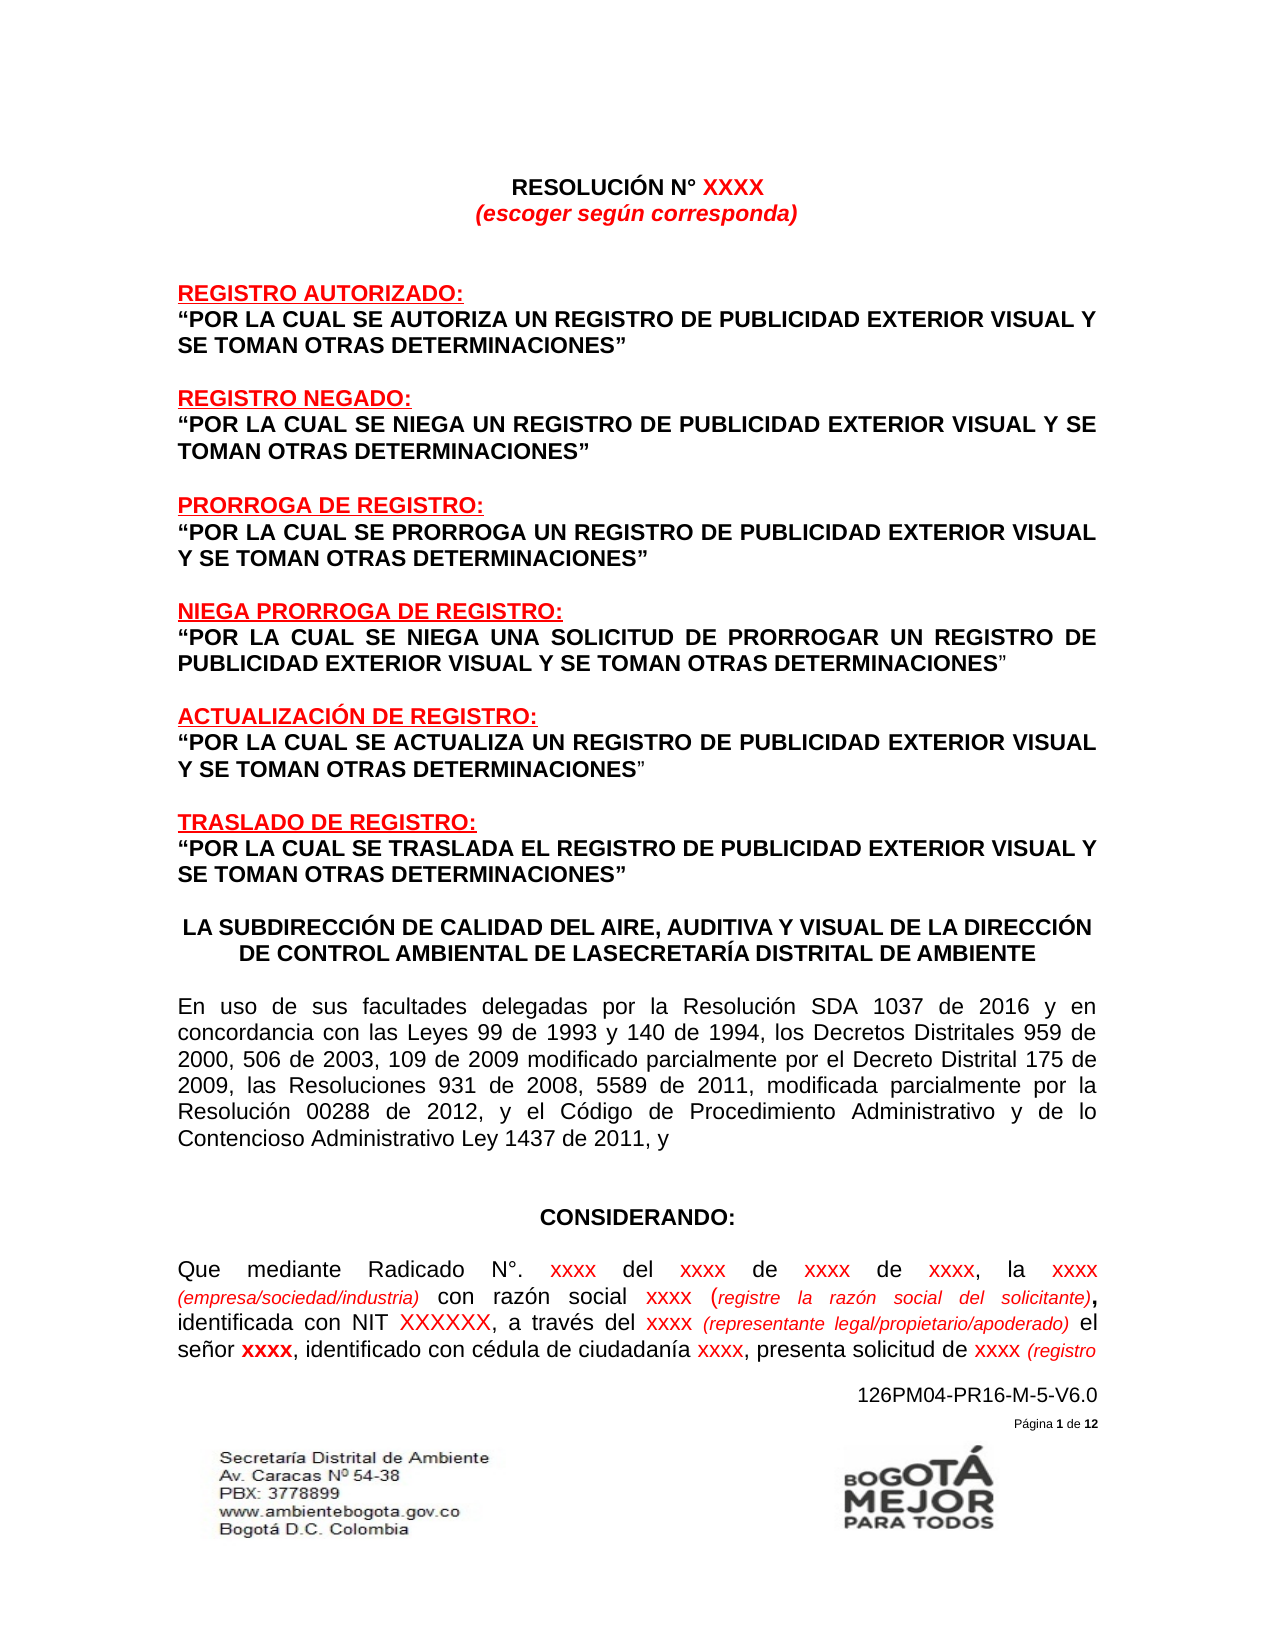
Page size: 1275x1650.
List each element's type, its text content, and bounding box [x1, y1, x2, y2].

text REGISTRO NEGADO: [177, 385, 1098, 411]
text “POR LA CUAL SE NIEGA UNA SOLICITUD DE PRORROGAR UN REGISTRO DE PUBLICIDAD EXTERIOR VISUAL Y SE TOMAN OTRAS DETERMINACIONES” [177, 624, 1098, 677]
text “POR LA CUAL SE ACTUALIZA UN REGISTRO DE PUBLICIDAD EXTERIOR VISUAL Y SE TOMAN OTRAS DETERMINACIONES” [177, 729, 1098, 782]
text LA SUBDIRECCIÓN DE CALIDAD DEL AIRE, AUDITIVA Y VISUAL DE LA DIRECCIÓN DE CONTROL AMBIENTAL DE LASECRETARÍA DISTRITAL DE AMBIENTE [177, 914, 1098, 967]
subtitle (escoger según corresponda) [177, 200, 1098, 227]
text PRORROGA DE REGISTRO: [177, 492, 1098, 518]
subtitle REGISTRO AUTORIZADO: [177, 280, 1098, 306]
subtitle “POR LA CUAL SE PRORROGA UN REGISTRO DE PUBLICIDAD EXTERIOR VISUAL Y SE TOMAN OTRAS DETERMINACIONES” [177, 518, 1098, 571]
text En uso de sus facultades delegadas por la Resolución SDA 1037 de 2016 y en concordancia con las Leyes 99 de 1993 y 140 de 1994, los Decretos Distritales 959 de 2000, 506 de 2003, 109 de 2009 modificado parcialmente por el Decreto Distrital 175 de 2009, las Resoluciones 931 de 2008, 5589 de 2011, modificada parcialmente por la Resolución 00288 de 2012, y el Código de Procedimiento Administrativo y de lo Contencioso Administrativo Ley 1437 de 2011, y [177, 993, 1098, 1151]
subtitle RESOLUCIÓN N° XXXX [177, 174, 1098, 200]
picture [177, 1432, 1014, 1549]
text NIEGA PRORROGA DE REGISTRO: [177, 598, 1098, 624]
subtitle “POR LA CUAL SE NIEGA UN REGISTRO DE PUBLICIDAD EXTERIOR VISUAL Y SE TOMAN OTRAS DETERMINACIONES” [177, 411, 1098, 464]
text TRASLADO DE REGISTRO: [177, 808, 1098, 835]
text “POR LA CUAL SE TRASLADA EL REGISTRO DE PUBLICIDAD EXTERIOR VISUAL Y SE TOMAN OTRAS DETERMINACIONES” [177, 835, 1098, 887]
text CONSIDERANDO: [177, 1204, 1098, 1230]
text ACTUALIZACIÓN DE REGISTRO: [177, 703, 1098, 729]
subtitle “POR LA CUAL SE AUTORIZA UN REGISTRO DE PUBLICIDAD EXTERIOR VISUAL Y SE TOMAN OTRAS DETERMINACIONES” [177, 306, 1098, 359]
